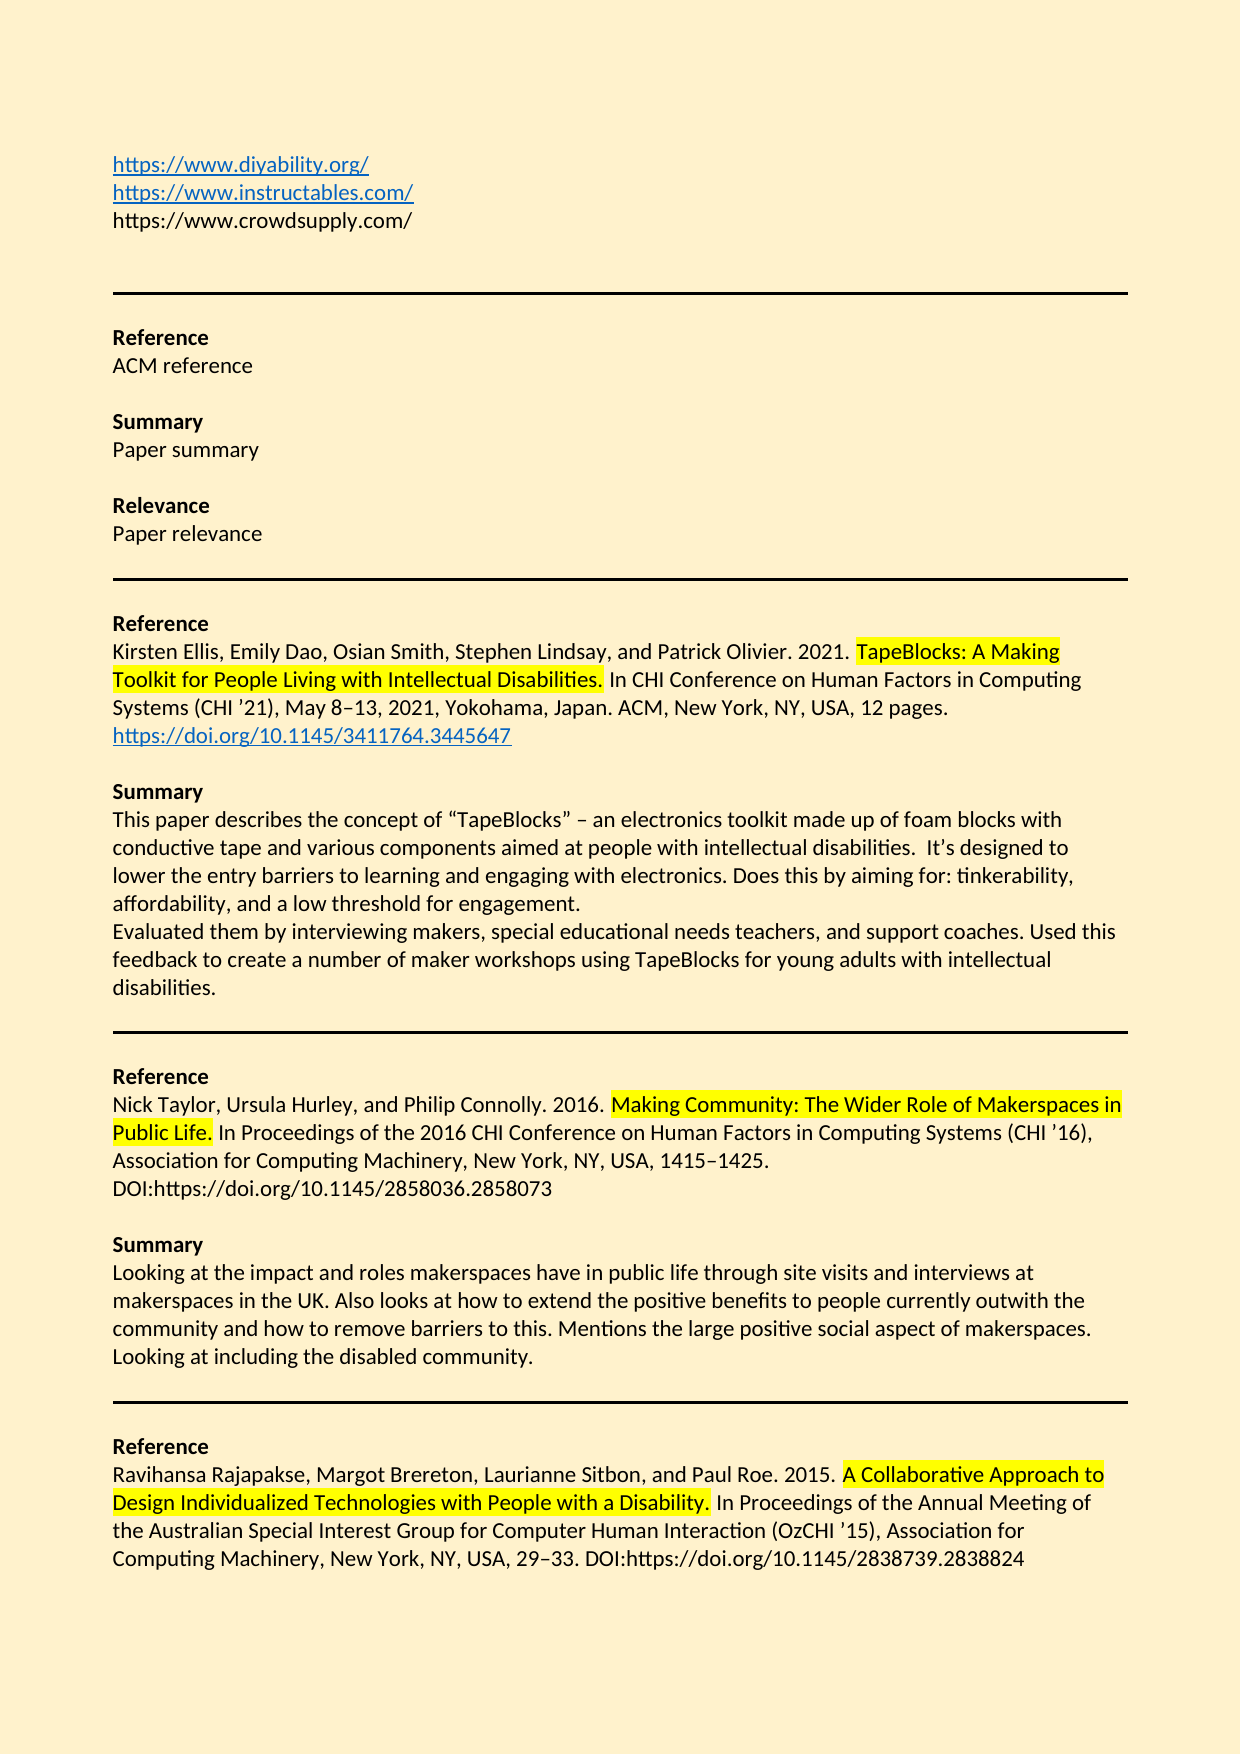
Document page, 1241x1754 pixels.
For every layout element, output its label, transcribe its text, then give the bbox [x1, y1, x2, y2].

text Summary [112, 777, 1128, 805]
text Looking at the impact and roles makerspaces have in public life through site visits and interviews at makerspaces in the UK. Also looks at how to extend the positive benefits to people currently outwith the community and how to remove barriers to this. Mentions the large positive social aspect of makerspaces. Looking at including the disabled community. [112, 1258, 1128, 1371]
text Paper relevance [112, 519, 1128, 547]
text Reference [112, 609, 1128, 637]
text Reference [112, 1062, 1128, 1090]
text Nick Taylor, Ursula Hurley, and Philip Connolly. 2016. Making Community: The Wider Role of Makerspaces in Public Life. In Proceedings of the 2016 CHI Conference on Human Factors in Computing Systems (CHI ’16), Association for Computing Machinery, New York, NY, USA, 1415–1425. DOI:https://doi.org/10.1145/2858036.2858073 [112, 1090, 1128, 1202]
text Summary [112, 407, 1128, 435]
text ACM reference [112, 351, 1128, 379]
text This paper describes the concept of “TapeBlocks” – an electronics toolkit made up of foam blocks with conductive tape and various components aimed at people with intellectual disabilities. It’s designed to lower the entry barriers to learning and engaging with electronics. Does this by aiming for: tinkerability, affordability, and a low threshold for engagement. [112, 805, 1128, 917]
text Summary [112, 1230, 1128, 1258]
text Reference [112, 323, 1128, 351]
text Reference [112, 1432, 1128, 1460]
text https://www.diyability.org/ [112, 150, 1128, 178]
text https://www.crowdsupply.com/ [112, 206, 1128, 234]
text Kirsten Ellis, Emily Dao, Osian Smith, Stephen Lindsay, and Patrick Olivier. 2021. TapeBlocks: A Making Toolkit for People Living with Intellectual Disabilities. In CHI Conference on Human Factors in Computing Systems (CHI ’21), May 8–13, 2021, Yokohama, Japan. ACM, New York, NY, USA, 12 pages. https://doi.org/10.1145/3411764.3445647 [112, 637, 1128, 749]
text Evaluated them by interviewing makers, special educational needs teachers, and support coaches. Used this feedback to create a number of maker workshops using TapeBlocks for young adults with intellectual disabilities. [112, 917, 1128, 1001]
text Paper summary [112, 435, 1128, 463]
text https://www.instructables.com/ [112, 178, 1128, 206]
text Ravihansa Rajapakse, Margot Brereton, Laurianne Sitbon, and Paul Roe. 2015. A Collaborative Approach to Design Individualized Technologies with People with a Disability. In Proceedings of the Annual Meeting of the Australian Special Interest Group for Computer Human Interaction (OzCHI ’15), Association for Computing Machinery, New York, NY, USA, 29–33. DOI:https://doi.org/10.1145/2838739.2838824 [112, 1460, 1128, 1572]
text Relevance [112, 491, 1128, 519]
